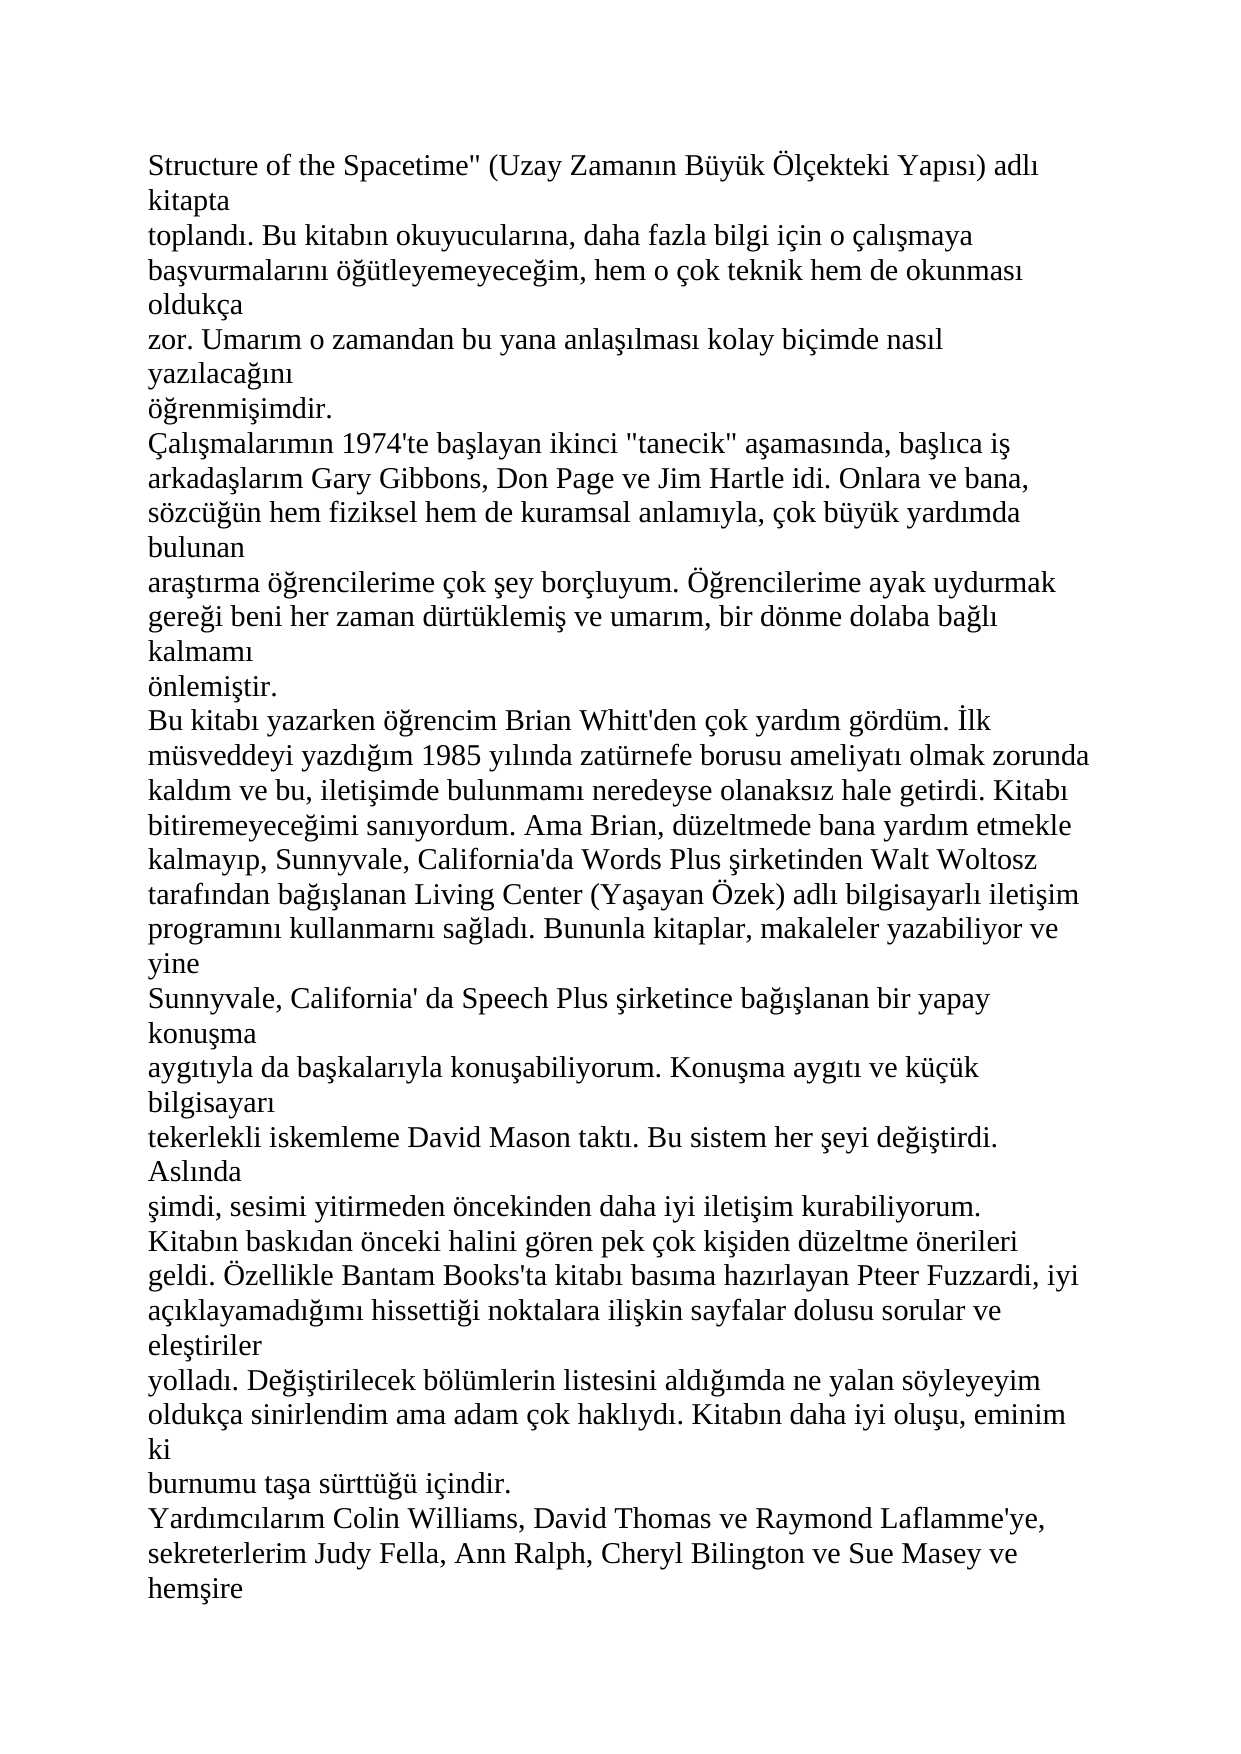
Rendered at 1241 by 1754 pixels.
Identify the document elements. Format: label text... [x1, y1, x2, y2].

text Kitabın baskıdan önceki halini gören pek çok kişiden düzeltme önerileri [148, 1223, 1093, 1258]
text kalmayıp, Sunnyvale, California'da Words Plus şirketinden Walt Woltosz [148, 841, 1093, 876]
text sekreterlerim Judy Fella, Ann Ralph, Cheryl Bilington ve Sue Masey ve hemşire [148, 1535, 1093, 1604]
text Yardımcılarım Colin Williams, David Thomas ve Raymond Laflamme'ye, [148, 1500, 1093, 1535]
text bitiremeyeceğimi sanıyordum. Ama Brian, düzeltmede bana yardım etmekle [148, 807, 1093, 841]
text gereği beni her zaman dürtüklemiş ve umarım, bir dönme dolaba bağlı kalmamı [148, 598, 1093, 668]
text açıklayamadığımı hissettiği noktalara ilişkin sayfalar dolusu sorular ve eleştiriler [148, 1292, 1093, 1362]
text Structure of the Spacetime" (Uzay Zamanın Büyük Ölçekteki Yapısı) adlı kitapta [148, 148, 1093, 217]
text burnumu taşa sürttüğü içindir. [148, 1466, 1093, 1500]
text başvurmalarını öğütleyemeyeceğim, hem o çok teknik hem de okunması oldukça [148, 252, 1093, 321]
text geldi. Özellikle Bantam Books'ta kitabı basıma hazırlayan Pteer Fuzzardi, iyi [148, 1258, 1093, 1292]
text tarafından bağışlanan Living Center (Yaşayan Özek) adlı bilgisayarlı iletişim [148, 876, 1093, 911]
text arkadaşlarım Gary Gibbons, Don Page ve Jim Hartle idi. Onlara ve bana, [148, 460, 1093, 494]
text tekerlekli iskemleme David Mason taktı. Bu sistem her şeyi değiştirdi. Aslında [148, 1119, 1093, 1188]
text oldukça sinirlendim ama adam çok haklıydı. Kitabın daha iyi oluşu, eminim ki [148, 1396, 1093, 1466]
text zor. Umarım o zamandan bu yana anlaşılması kolay biçimde nasıl yazılacağını [148, 321, 1093, 390]
text yolladı. Değiştirilecek bölümlerin listesini aldığımda ne yalan söyleyeyim [148, 1362, 1093, 1396]
text şimdi, sesimi yitirmeden öncekinden daha iyi iletişim kurabiliyorum. [148, 1188, 1093, 1223]
text müsveddeyi yazdığım 1985 yılında zatürnefe borusu ameliyatı olmak zorunda [148, 737, 1093, 772]
text sözcüğün hem fiziksel hem de kuramsal anlamıyla, çok büyük yardımda bulunan [148, 494, 1093, 564]
text kaldım ve bu, iletişimde bulunmamı neredeyse olanaksız hale getirdi. Kitabı [148, 772, 1093, 807]
text araştırma öğrencilerime çok şey borçluyum. Öğrencilerime ayak uydurmak [148, 564, 1093, 598]
text Çalışmalarımın 1974'te başlayan ikinci "tanecik" aşamasında, başlıca iş [148, 425, 1093, 460]
text Sunnyvale, California' da Speech Plus şirketince bağışlanan bir yapay konuşma [148, 980, 1093, 1049]
text aygıtıyla da başkalarıyla konuşabiliyorum. Konuşma aygıtı ve küçük bilgisayarı [148, 1049, 1093, 1119]
text önlemiştir. [148, 668, 1093, 703]
text öğrenmişimdir. [148, 390, 1093, 425]
text programını kullanmarnı sağladı. Bununla kitaplar, makaleler yazabiliyor ve yine [148, 911, 1093, 980]
text toplandı. Bu kitabın okuyucularına, daha fazla bilgi için o çalışmaya [148, 217, 1093, 252]
text Bu kitabı yazarken öğrencim Brian Whitt'den çok yardım gördüm. İlk [148, 703, 1093, 737]
